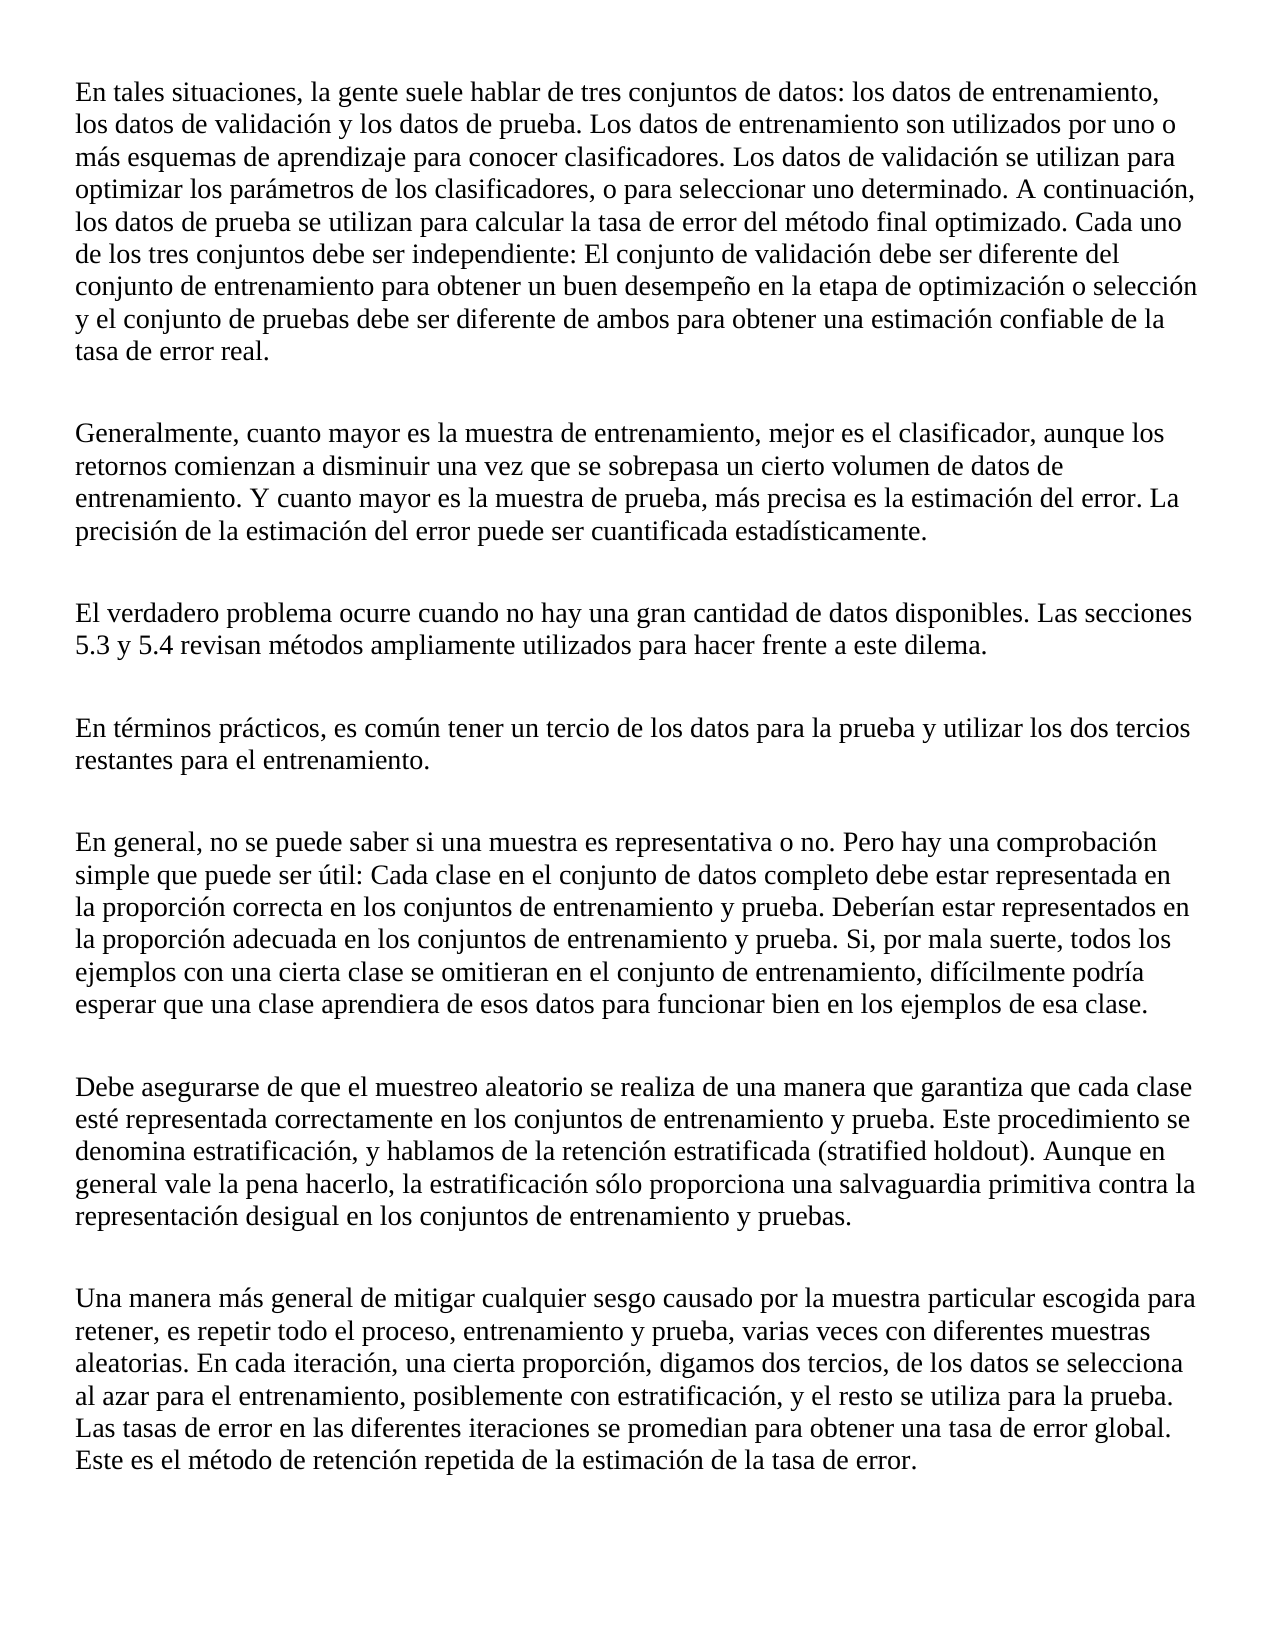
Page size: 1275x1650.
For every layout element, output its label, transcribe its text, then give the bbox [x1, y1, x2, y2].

text Una manera más general de mitigar cualquier sesgo causado por la muestra particular escogida para retener, es repetir todo el proceso, entrenamiento y prueba, varias veces con diferentes muestras aleatorias. En cada iteración, una cierta proporción, digamos dos tercios, de los datos se selecciona al azar para el entrenamiento, posiblemente con estratificación, y el resto se utiliza para la prueba. Las tasas de error en las diferentes iteraciones se promedian para obtener una tasa de error global. Este es el método de retención repetida de la estimación de la tasa de error. [75, 1281, 1200, 1476]
text En tales situaciones, la gente suele hablar de tres conjuntos de datos: los datos de entrenamiento, los datos de validación y los datos de prueba. Los datos de entrenamiento son utilizados por uno o más esquemas de aprendizaje para conocer clasificadores. Los datos de validación se utilizan para optimizar los parámetros de los clasificadores, o para seleccionar uno determinado. A continuación, los datos de prueba se utilizan para calcular la tasa de error del método final optimizado. Cada uno de los tres conjuntos debe ser independiente: El conjunto de validación debe ser diferente del conjunto de entrenamiento para obtener un buen desempeño en la etapa de optimización o selección y el conjunto de pruebas debe ser diferente de ambos para obtener una estimación confiable de la tasa de error real. [75, 75, 1200, 367]
text El verdadero problema ocurre cuando no hay una gran cantidad de datos disponibles. Las secciones 5.3 y 5.4 revisan métodos ampliamente utilizados para hacer frente a este dilema. [75, 596, 1200, 661]
text En términos prácticos, es común tener un tercio de los datos para la prueba y utilizar los dos tercios restantes para el entrenamiento. [75, 711, 1200, 775]
text En general, no se puede saber si una muestra es representativa o no. Pero hay una comprobación simple que puede ser útil: Cada clase en el conjunto de datos completo debe estar representada en la proporción correcta en los conjuntos de entrenamiento y prueba. Deberían estar representados en la proporción adecuada en los conjuntos de entrenamiento y prueba. Si, por mala suerte, todos los ejemplos con una cierta clase se omitieran en el conjunto de entrenamiento, difícilmente podría esperar que una clase aprendiera de esos datos para funcionar bien en los ejemplos de esa clase. [75, 825, 1200, 1020]
text Debe asegurarse de que el muestreo aleatorio se realiza de una manera que garantiza que cada clase esté representada correctamente en los conjuntos de entrenamiento y prueba. Este procedimiento se denomina estratificación, y hablamos de la retención estratificada (stratified holdout). Aunque en general vale la pena hacerlo, la estratificación sólo proporciona una salvaguardia primitiva contra la representación desigual en los conjuntos de entrenamiento y pruebas. [75, 1069, 1200, 1232]
text Generalmente, cuanto mayor es la muestra de entrenamiento, mejor es el clasificador, aunque los retornos comienzan a disminuir una vez que se sobrepasa un cierto volumen de datos de entrenamiento. Y cuanto mayor es la muestra de prueba, más precisa es la estimación del error. La precisión de la estimación del error puede ser cuantificada estadísticamente. [75, 416, 1200, 546]
